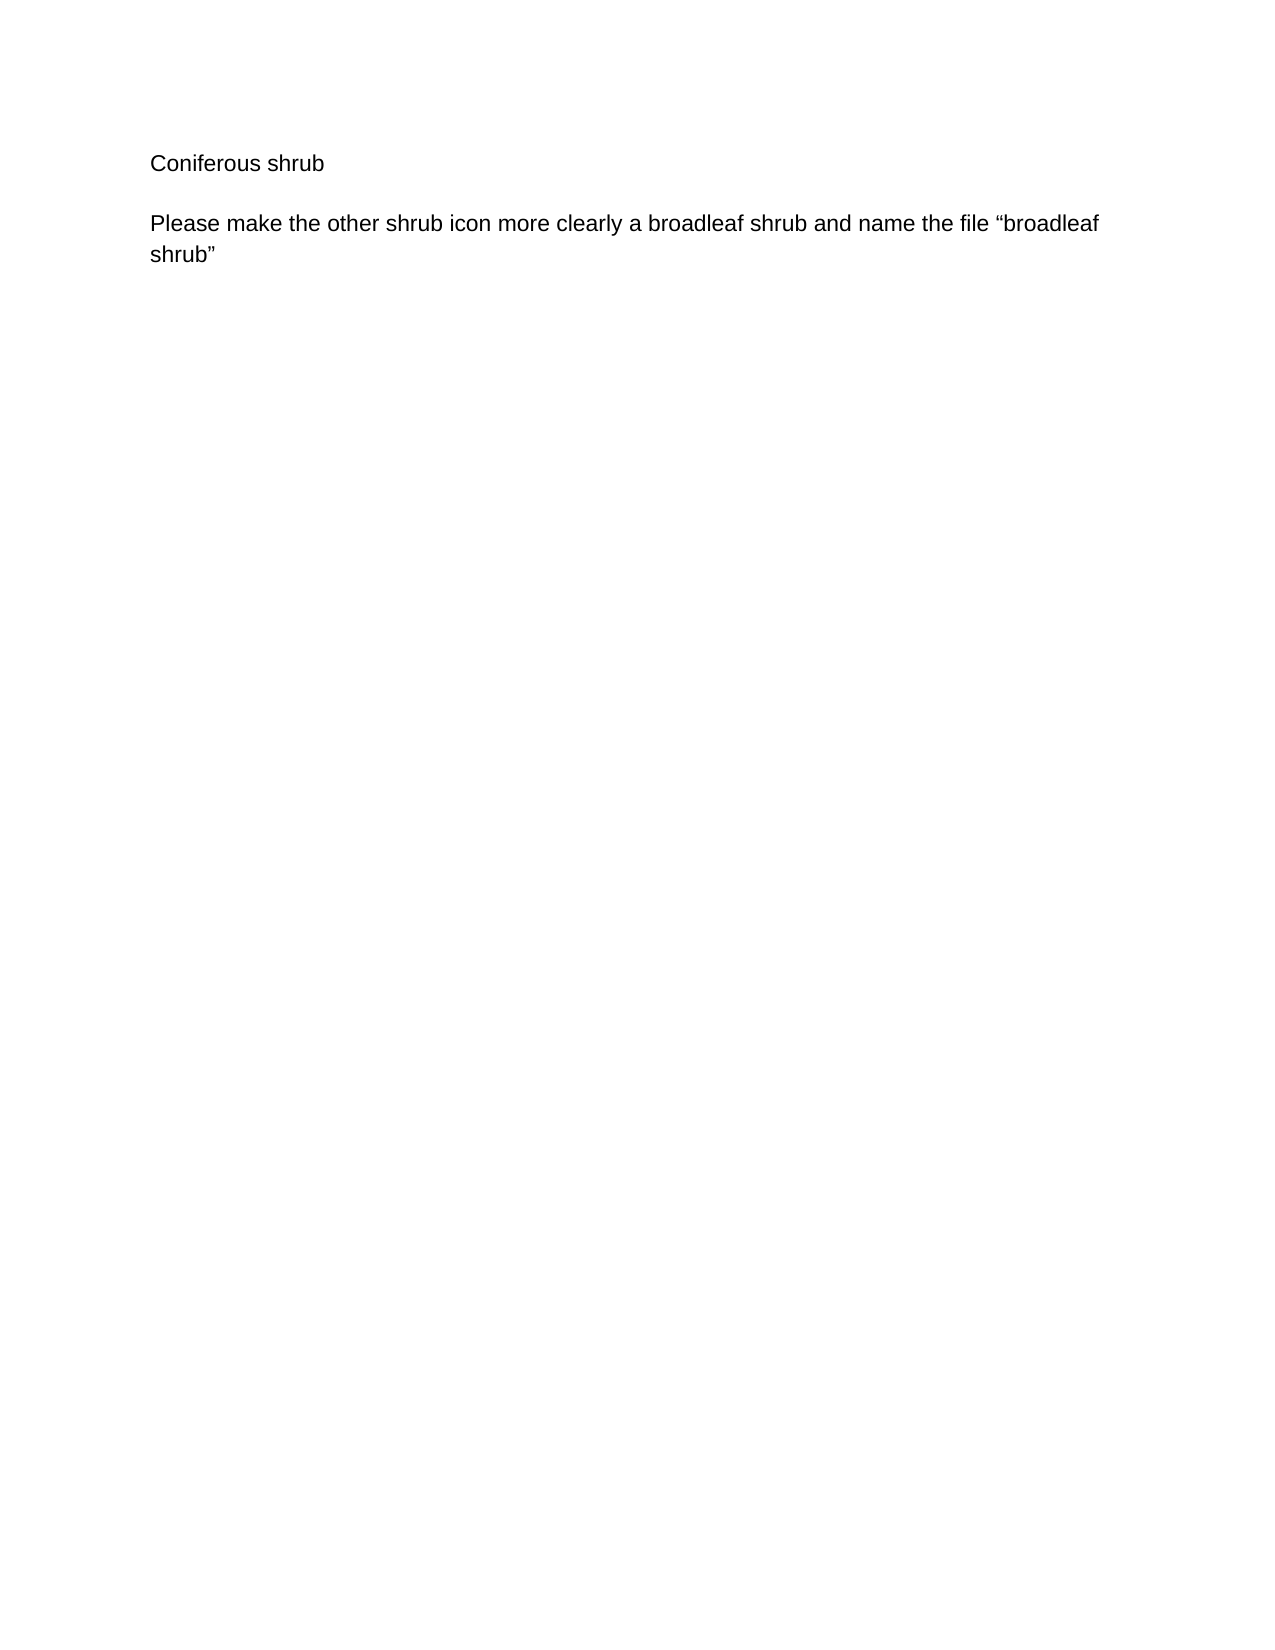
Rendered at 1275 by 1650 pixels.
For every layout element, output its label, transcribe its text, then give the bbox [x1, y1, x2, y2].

text Please make the other shrub icon more clearly a broadleaf shrub and name the file “broadleaf shrub” [150, 210, 1125, 267]
text Coniferous shrub [150, 150, 1125, 176]
